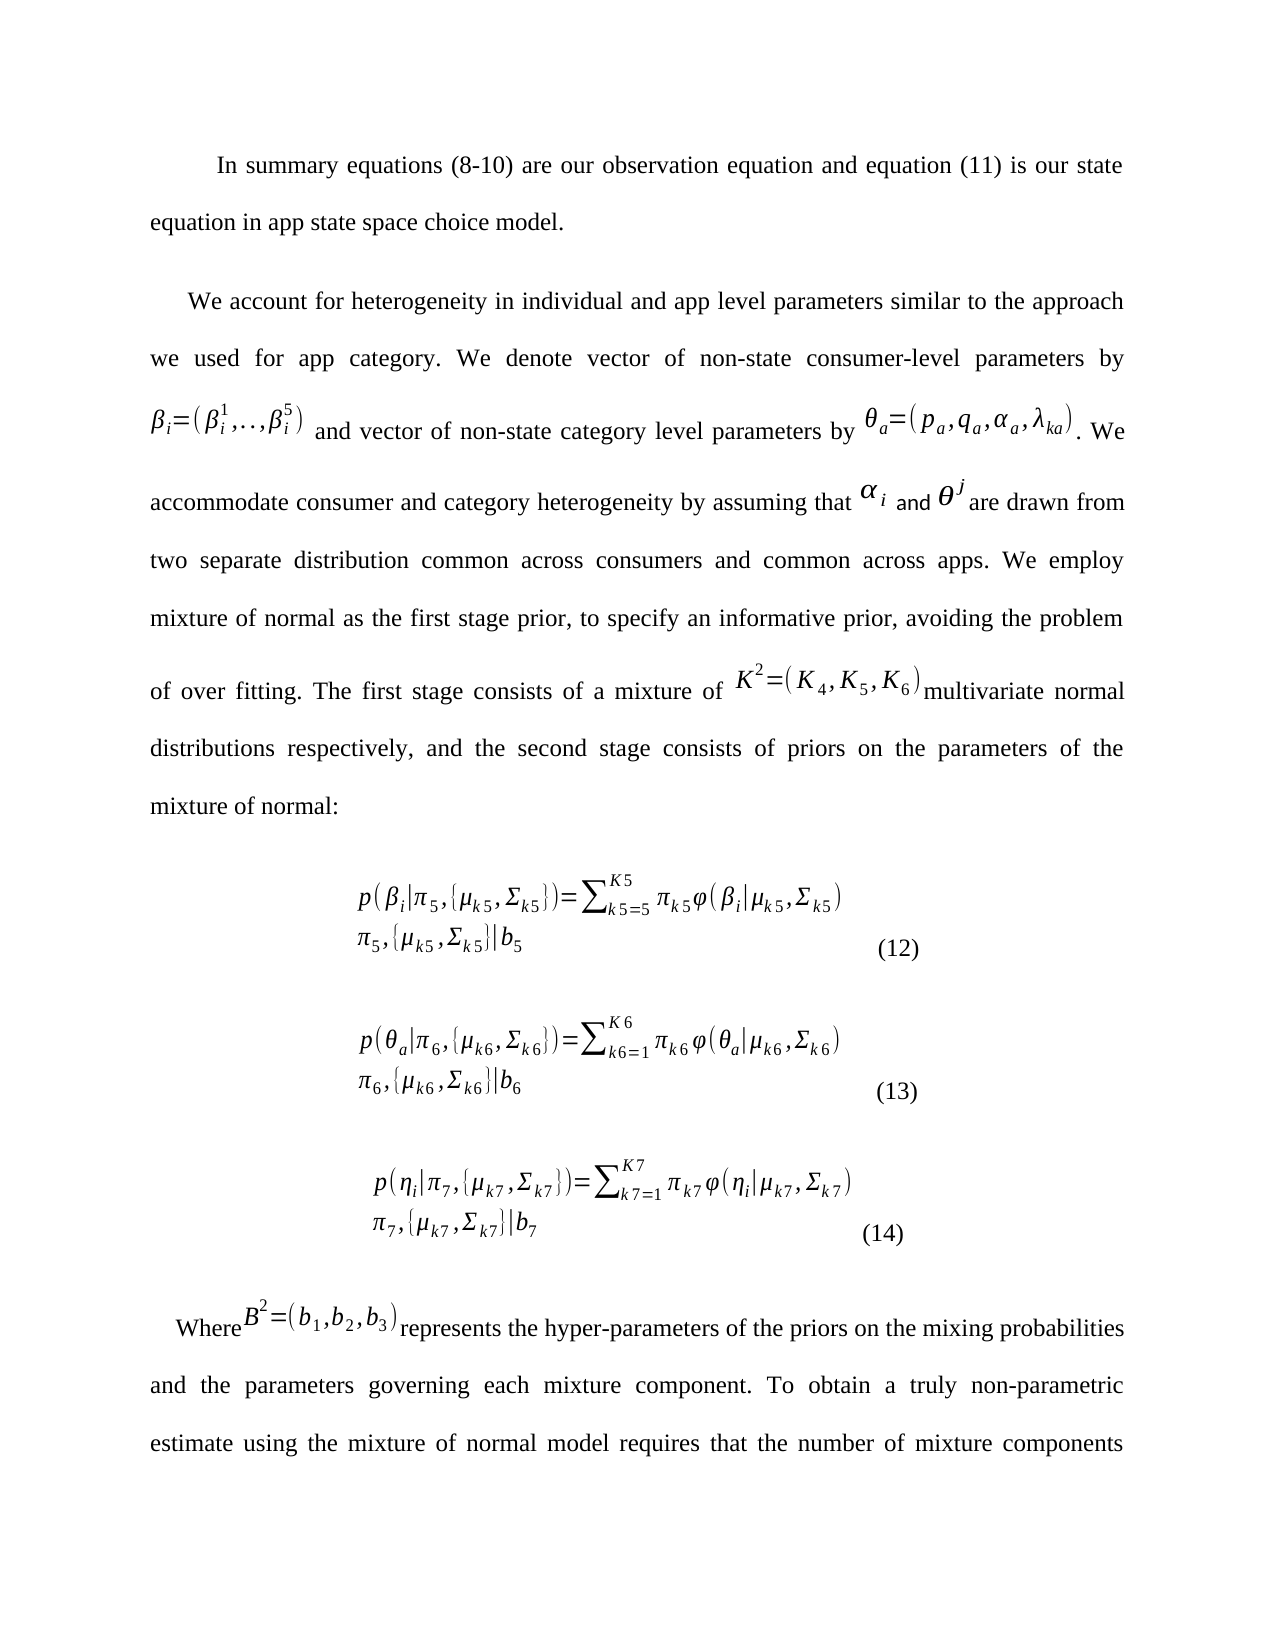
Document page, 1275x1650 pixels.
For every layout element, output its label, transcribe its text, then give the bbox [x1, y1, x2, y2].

text We account for heterogeneity in individual and app level parameters similar to the approach we used for app category. We denote vector of non-state consumer-level parameters by and vector of non-state category level parameters by . We accommodate consumer and category heterogeneity by assuming that and are drawn from two separate distribution common across consumers and common across apps. We employ mixture of normal as the first stage prior, to specify an informative prior, avoiding the problem of over fitting. The first stage consists of a mixture of multivariate normal distributions respectively, and the second stage consists of priors on the parameters of the mixture of normal: [150, 286, 1125, 820]
text (14) [150, 1154, 1125, 1247]
text In summary equations (8-10) are our observation equation and equation (11) is our state equation in app state space choice model. [150, 150, 1125, 236]
text (12) [150, 869, 1125, 962]
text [150, 1297, 1125, 1456]
text (13) [150, 1012, 1125, 1105]
